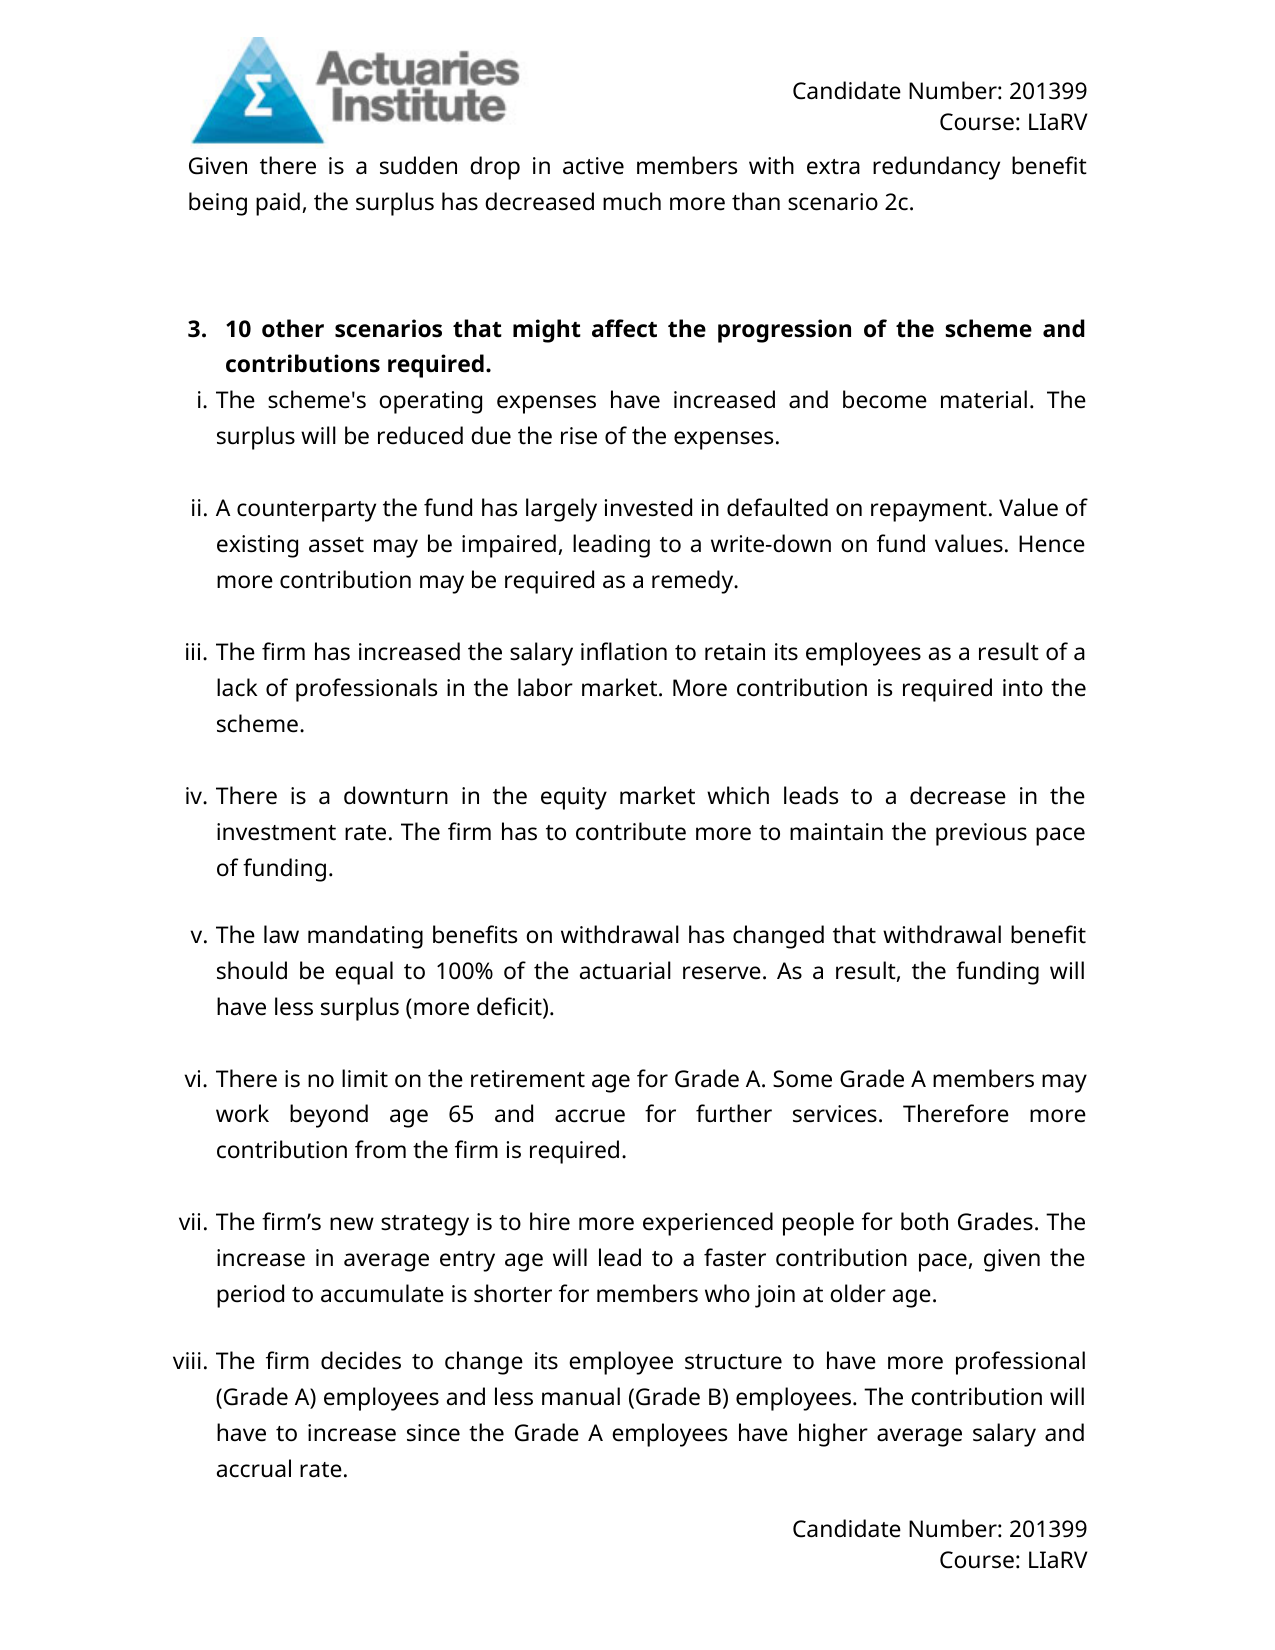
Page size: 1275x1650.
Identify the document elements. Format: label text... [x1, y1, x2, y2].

list The scheme's operating expenses have increased and become material. The surplus will be reduced due the rise of the expenses. [208, 384, 1087, 452]
list The firm’s new strategy is to hire more experienced people for both Grades. The increase in average entry age will lead to a faster contribution pace, given the period to accumulate is shorter for members who join at older age. [208, 1206, 1087, 1309]
list 10 other scenarios that might affect the progression of the scheme and contributions required. [187, 312, 1087, 380]
picture [187, 37, 532, 149]
list The firm has increased the salary inflation to retain its employees as a result of a lack of professionals in the labor market. More contribution is required into the scheme. [208, 636, 1087, 739]
list The law mandating benefits on withdrawal has changed that withdrawal benefit should be equal to 100% of the actuarial reserve. As a result, the funding will have less surplus (more deficit). [208, 919, 1087, 1022]
list The firm decides to change its employee structure to have more professional (Grade A) employees and less manual (Grade B) employees. The contribution will have to increase since the Grade A employees have higher average salary and accrual rate. [208, 1345, 1087, 1484]
list A counterparty the fund has largely invested in defaulted on repayment. Value of existing asset may be impaired, leading to a write-down on fund values. Hence more contribution may be required as a remedy. [208, 492, 1087, 595]
text Given there is a sudden drop in active members with extra redundancy benefit being paid, the surplus has decreased much more than scenario 2c. [187, 150, 1087, 217]
list There is no limit on the retirement age for Grade A. Some Grade A members may work beyond age 65 and accrue for further services. Therefore more contribution from the firm is required. [208, 1062, 1087, 1166]
list There is a downturn in the equity market which leads to a decrease in the investment rate. The firm has to contribute more to maintain the previous pace of funding. [208, 780, 1087, 883]
